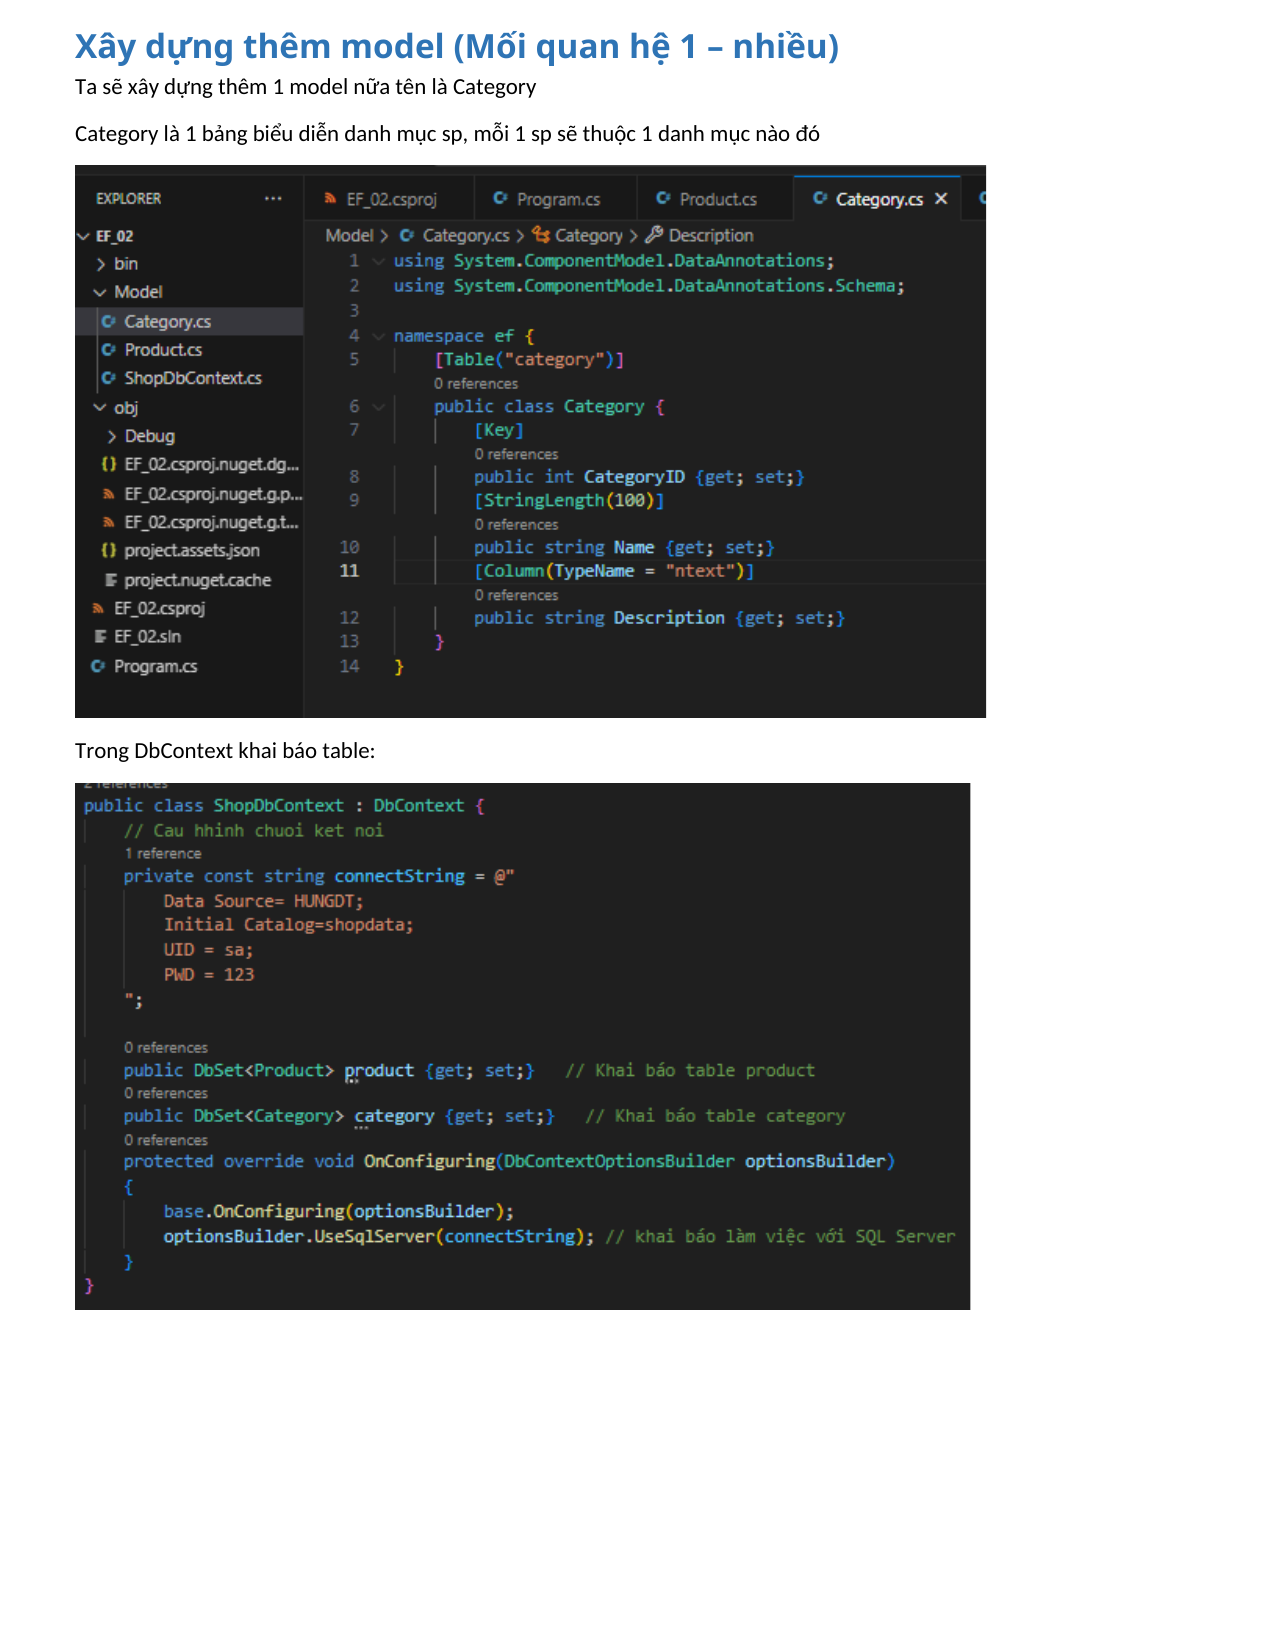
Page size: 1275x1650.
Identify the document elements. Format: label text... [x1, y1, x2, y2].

text Ta sẽ xây dựng thêm 1 model nữa tên là Category [75, 72, 1200, 100]
text Category là 1 bảng biểu diễn danh mục sp, mỗi 1 sp sẽ thuộc 1 danh mục nào đó [75, 119, 1200, 147]
picture [75, 165, 987, 718]
text Trong DbContext khai báo table: [75, 736, 1200, 764]
picture [75, 783, 971, 1310]
subtitle Xây dựng thêm model (Mối quan hệ 1 – nhiều) [75, 23, 1200, 68]
